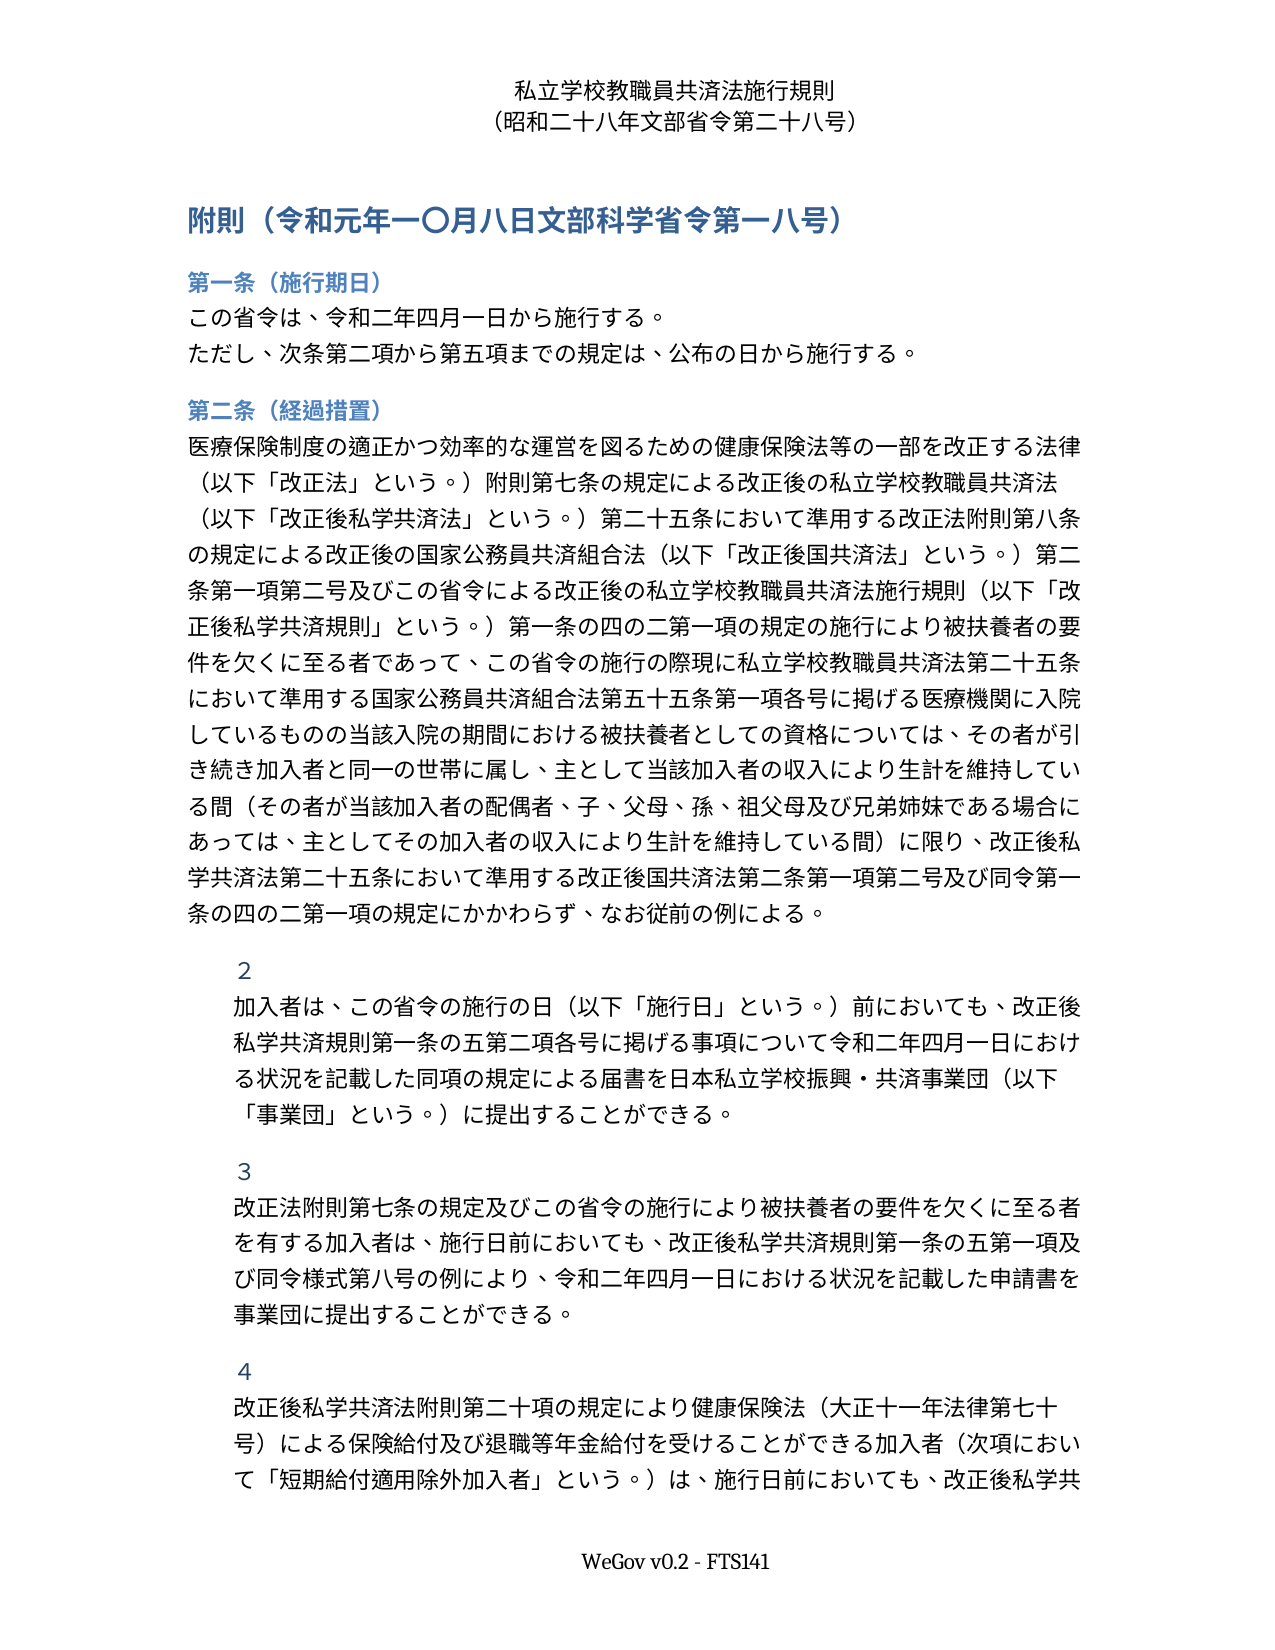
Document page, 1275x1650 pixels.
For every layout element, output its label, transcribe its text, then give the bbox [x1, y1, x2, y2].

text この省令は、令和二年四月一日から施行する。 ただし、次条第二項から第五項までの規定は、公布の日から施行する。 [187, 302, 1087, 369]
subtitle ３ [233, 1156, 1087, 1187]
subtitle ４ [233, 1356, 1087, 1387]
subtitle 第一条（施行期日） [187, 266, 1087, 298]
subtitle 附則（令和元年一〇月八日文部科学省令第一八号） [187, 200, 1087, 240]
subtitle ２ [233, 955, 1087, 986]
subtitle 第二条（経過措置） [187, 395, 1087, 426]
text 改正法附則第七条の規定及びこの省令の施行により被扶養者の要件を欠くに至る者を有する加入者は、施行日前においても、改正後私学共済規則第一条の五第一項及び同令様式第八号の例により、令和二年四月一日における状況を記載した申請書を事業団に提出することができる。 [233, 1191, 1087, 1331]
text 医療保険制度の適正かつ効率的な運営を図るための健康保険法等の一部を改正する法律（以下「改正法」という。）附則第七条の規定による改正後の私立学校教職員共済法（以下「改正後私学共済法」という。）第二十五条において準用する改正法附則第八条の規定による改正後の国家公務員共済組合法（以下「改正後国共済法」という。）第二条第一項第二号及びこの省令による改正後の私立学校教職員共済法施行規則（以下「改正後私学共済規則」という。）第一条の四の二第一項の規定の施行により被扶養者の要件を欠くに至る者であって、この省令の施行の際現に私立学校教職員共済法第二十五条において準用する国家公務員共済組合法第五十五条第一項各号に掲げる医療機関に入院しているものの当該入院の期間における被扶養者としての資格については、その者が引き続き加入者と同一の世帯に属し、主として当該加入者の収入により生計を維持している間（その者が当該加入者の配偶者、子、父母、孫、祖父母及び兄弟姉妹である場合にあっては、主としてその加入者の収入により生計を維持している間）に限り、改正後私学共済法第二十五条において準用する改正後国共済法第二条第一項第二号及び同令第一条の四の二第一項の規定にかかわらず、なお従前の例による。 [187, 431, 1087, 929]
text 加入者は、この省令の施行の日（以下「施行日」という。）前においても、改正後私学共済規則第一条の五第二項各号に掲げる事項について令和二年四月一日における状況を記載した同項の規定による届書を日本私立学校振興・共済事業団（以下「事業団」という。）に提出することができる。 [233, 991, 1087, 1130]
